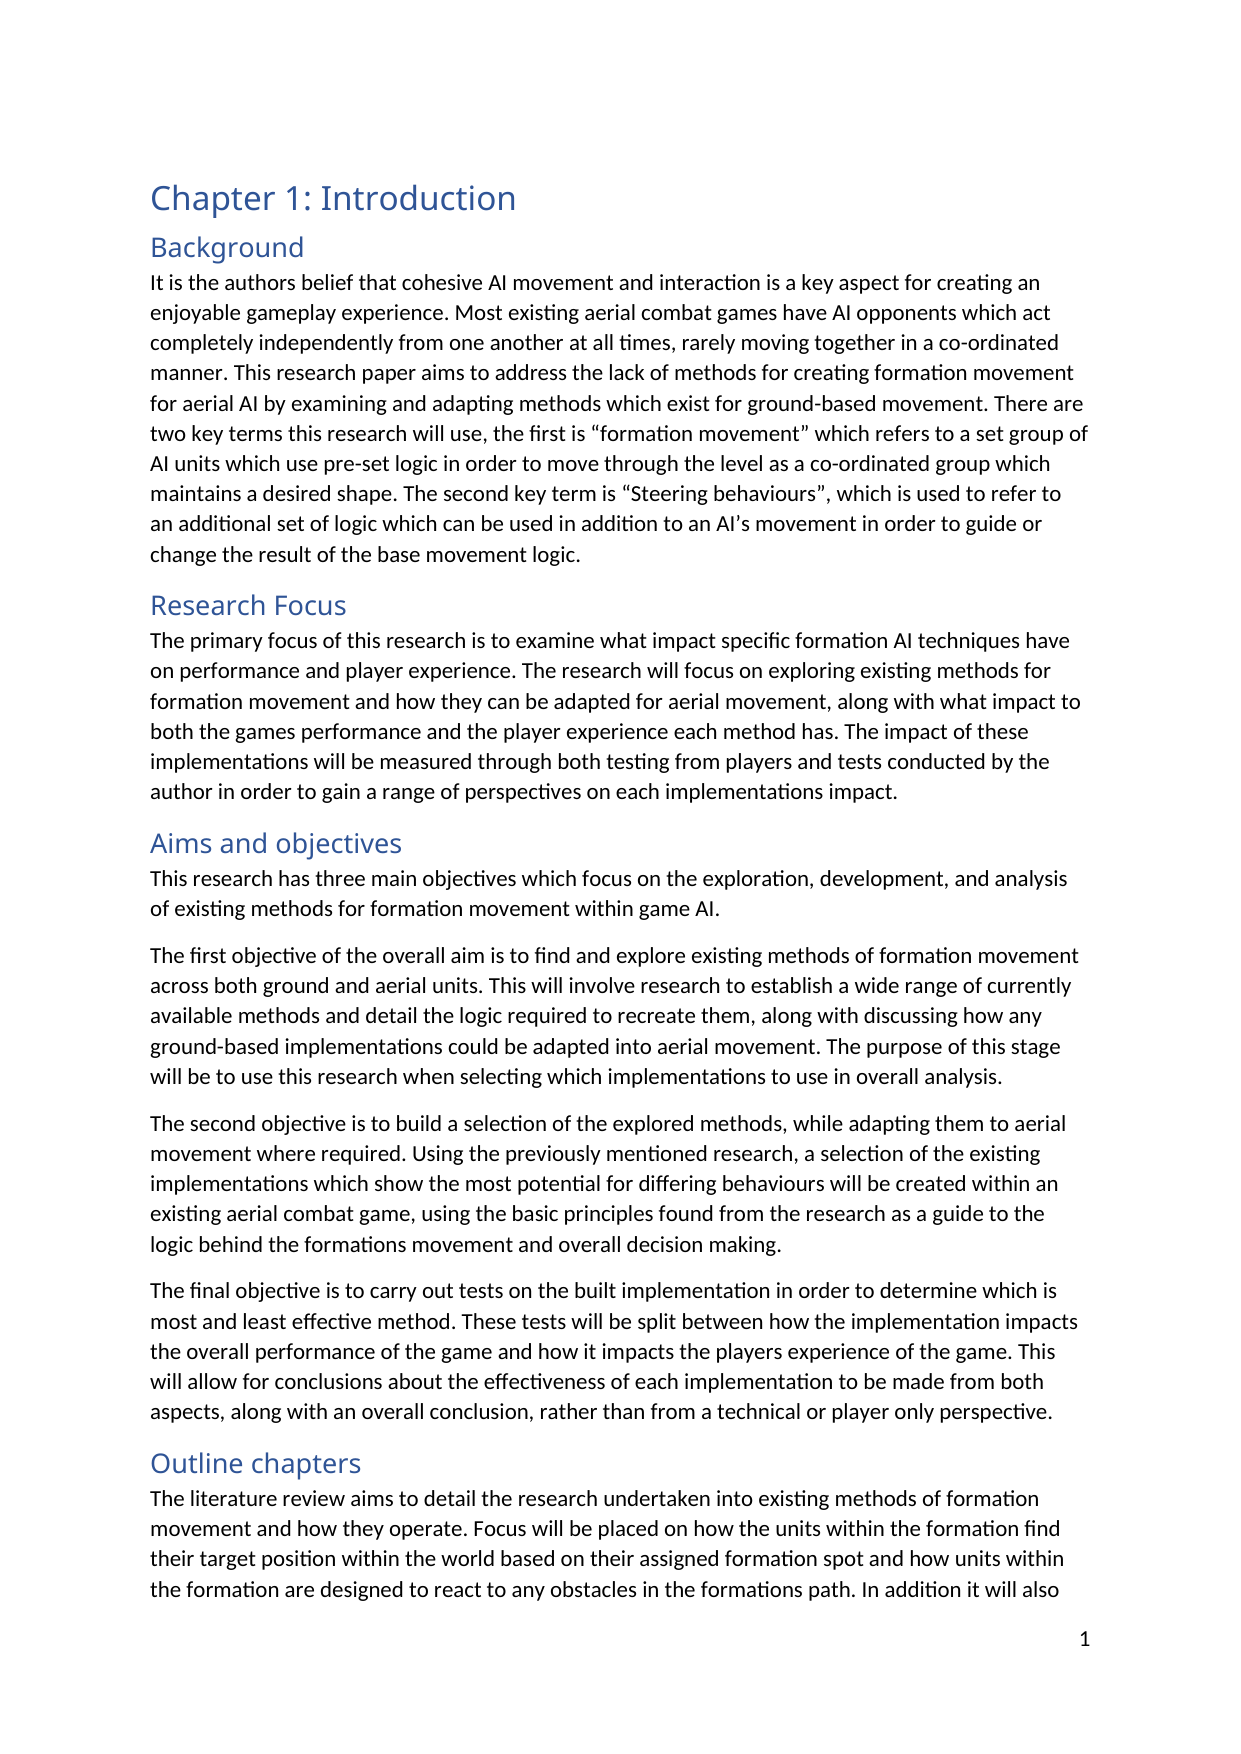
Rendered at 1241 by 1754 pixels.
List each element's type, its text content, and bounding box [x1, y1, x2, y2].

subtitle Aims and objectives [150, 824, 1090, 861]
subtitle Background [150, 228, 1090, 265]
text The final objective is to carry out tests on the built implementation in order to determine which is most and least effective method. These tests will be split between how the implementation impacts the overall performance of the game and how it impacts the players experience of the game. This will allow for conclusions about the effectiveness of each implementation to be made from both aspects, along with an overall conclusion, rather than from a technical or player only perspective. [150, 1277, 1090, 1426]
text The first objective of the overall aim is to find and explore existing methods of formation movement across both ground and aerial units. This will involve research to establish a wide range of currently available methods and detail the logic required to recreate them, along with discussing how any ground-based implementations could be adapted into aerial movement. The purpose of this stage will be to use this research when selecting which implementations to use in overall analysis. [150, 941, 1090, 1090]
text It is the authors belief that cohesive AI movement and interaction is a key aspect for creating an enjoyable gameplay experience. Most existing aerial combat games have AI opponents which act completely independently from one another at all times, rarely moving together in a co-ordinated manner. This research paper aims to address the lack of methods for creating formation movement for aerial AI by examining and adapting methods which exist for ground-based movement. There are two key terms this research will use, the first is “formation movement” which refers to a set group of AI units which use pre-set logic in order to move through the level as a co-ordinated group which maintains a desired shape. The second key term is “Steering behaviours”, which is used to refer to an additional set of logic which can be used in addition to an AI’s movement in order to guide or change the result of the base movement logic. [150, 268, 1090, 568]
subtitle Chapter 1: Introduction [150, 175, 1090, 220]
text This research has three main objectives which focus on the exploration, development, and analysis of existing methods for formation movement within game AI. [150, 864, 1090, 922]
subtitle Research Focus [150, 587, 1090, 623]
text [150, 1484, 1090, 1603]
subtitle Outline chapters [150, 1444, 1090, 1481]
text The second objective is to build a selection of the explored methods, while adapting them to aerial movement where required. Using the previously mentioned research, a selection of the existing implementations which show the most potential for differing behaviours will be created within an existing aerial combat game, using the basic principles found from the research as a guide to the logic behind the formations movement and overall decision making. [150, 1109, 1090, 1258]
text The primary focus of this research is to examine what impact specific formation AI techniques have on performance and player experience. The research will focus on exploring existing methods for formation movement and how they can be adapted for aerial movement, along with what impact to both the games performance and the player experience each method has. The impact of these implementations will be measured through both testing from players and tests conducted by the author in order to gain a range of perspectives on each implementations impact. [150, 626, 1090, 806]
